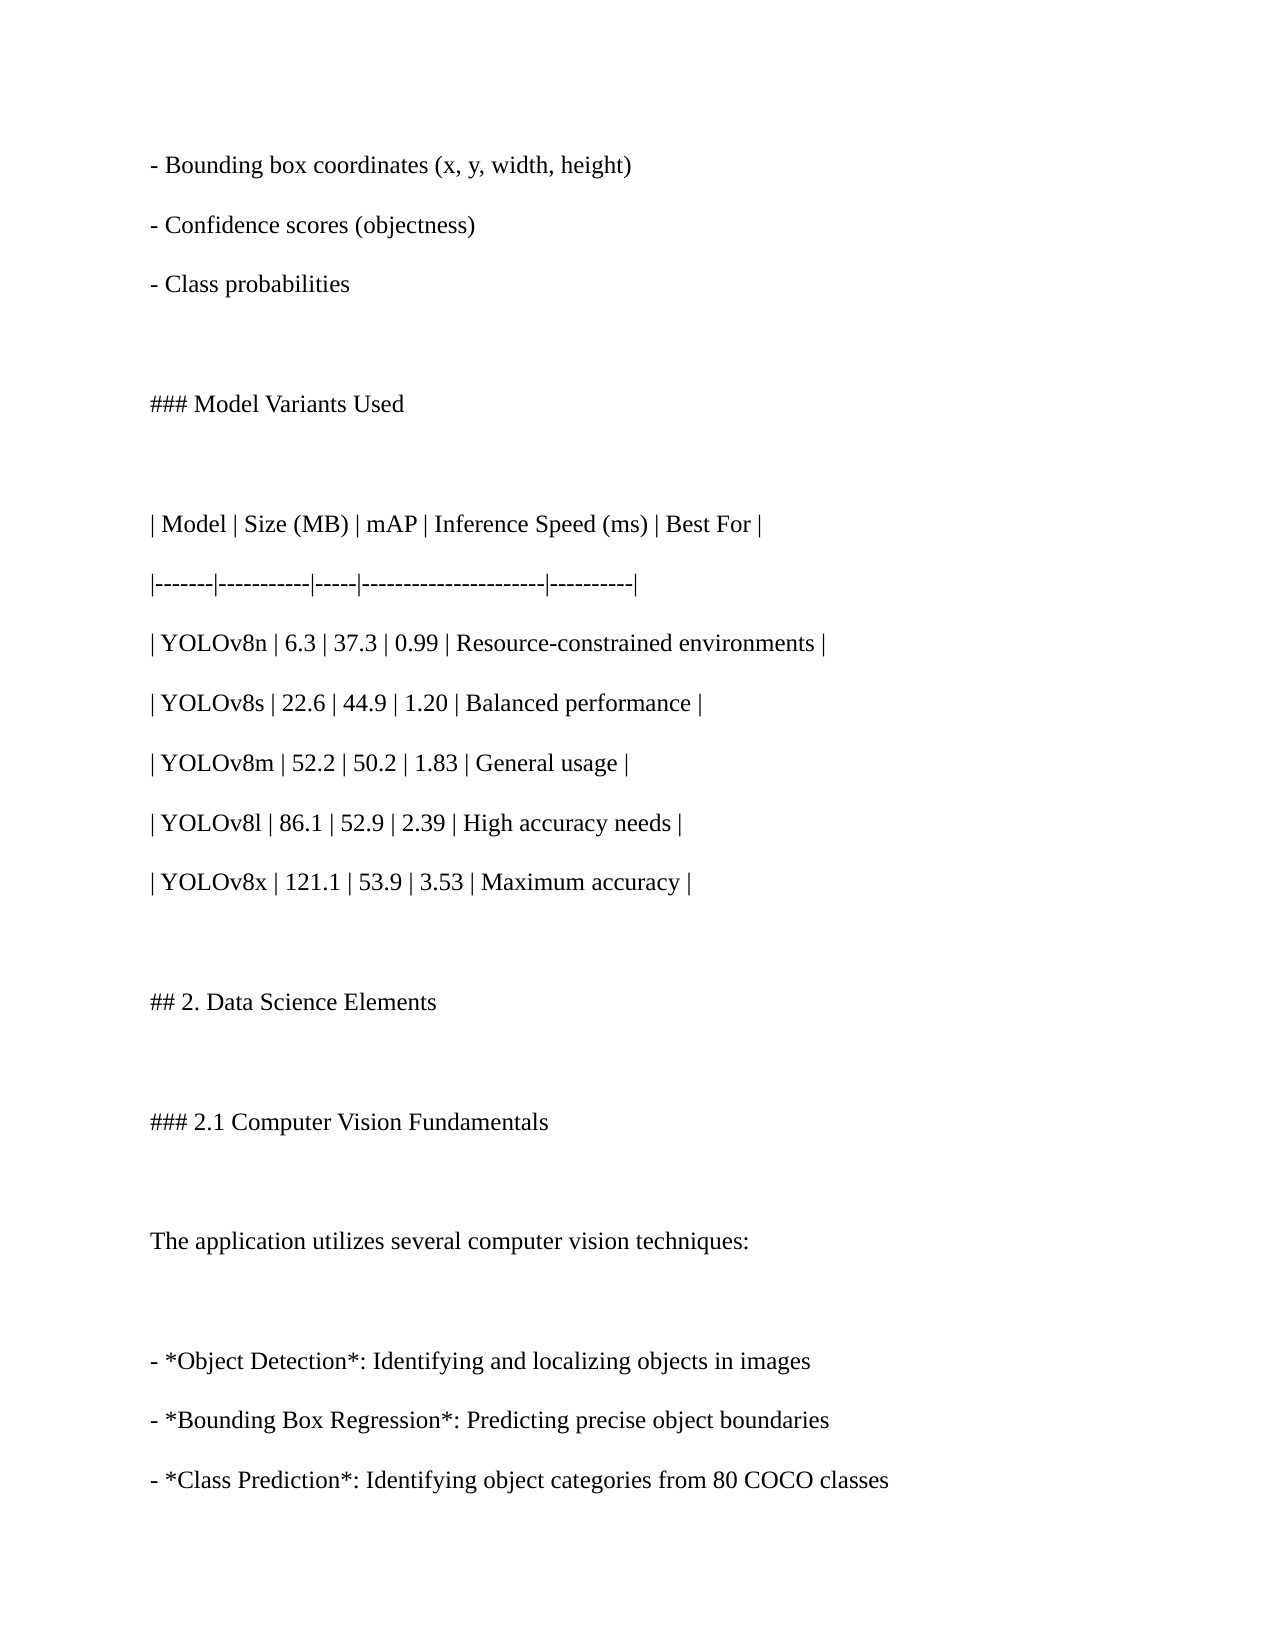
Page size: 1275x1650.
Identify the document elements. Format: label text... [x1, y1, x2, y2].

text |-------|-----------|-----|----------------------|----------| [150, 568, 1125, 597]
text The application utilizes several computer vision techniques: [150, 1226, 1125, 1255]
text | YOLOv8l | 86.1 | 52.9 | 2.39 | High accuracy needs | [150, 808, 1125, 836]
text - Class probabilities [150, 269, 1125, 298]
text ## 2. Data Science Elements [150, 987, 1125, 1016]
text | YOLOv8s | 22.6 | 44.9 | 1.20 | Balanced performance | [150, 688, 1125, 717]
text - *Bounding Box Regression*: Predicting precise object boundaries [150, 1406, 1125, 1434]
text ### 2.1 Computer Vision Fundamentals [150, 1107, 1125, 1135]
text - Bounding box coordinates (x, y, width, height) [150, 150, 1125, 179]
text - *Class Prediction*: Identifying object categories from 80 COCO classes [150, 1465, 1125, 1494]
text ### Model Variants Used [150, 389, 1125, 418]
text | YOLOv8x | 121.1 | 53.9 | 3.53 | Maximum accuracy | [150, 867, 1125, 896]
text | YOLOv8n | 6.3 | 37.3 | 0.99 | Resource-constrained environments | [150, 628, 1125, 657]
text | YOLOv8m | 52.2 | 50.2 | 1.83 | General usage | [150, 748, 1125, 777]
text | Model | Size (MB) | mAP | Inference Speed (ms) | Best For | [150, 509, 1125, 537]
text - Confidence scores (objectness) [150, 210, 1125, 238]
text - *Object Detection*: Identifying and localizing objects in images [150, 1346, 1125, 1374]
